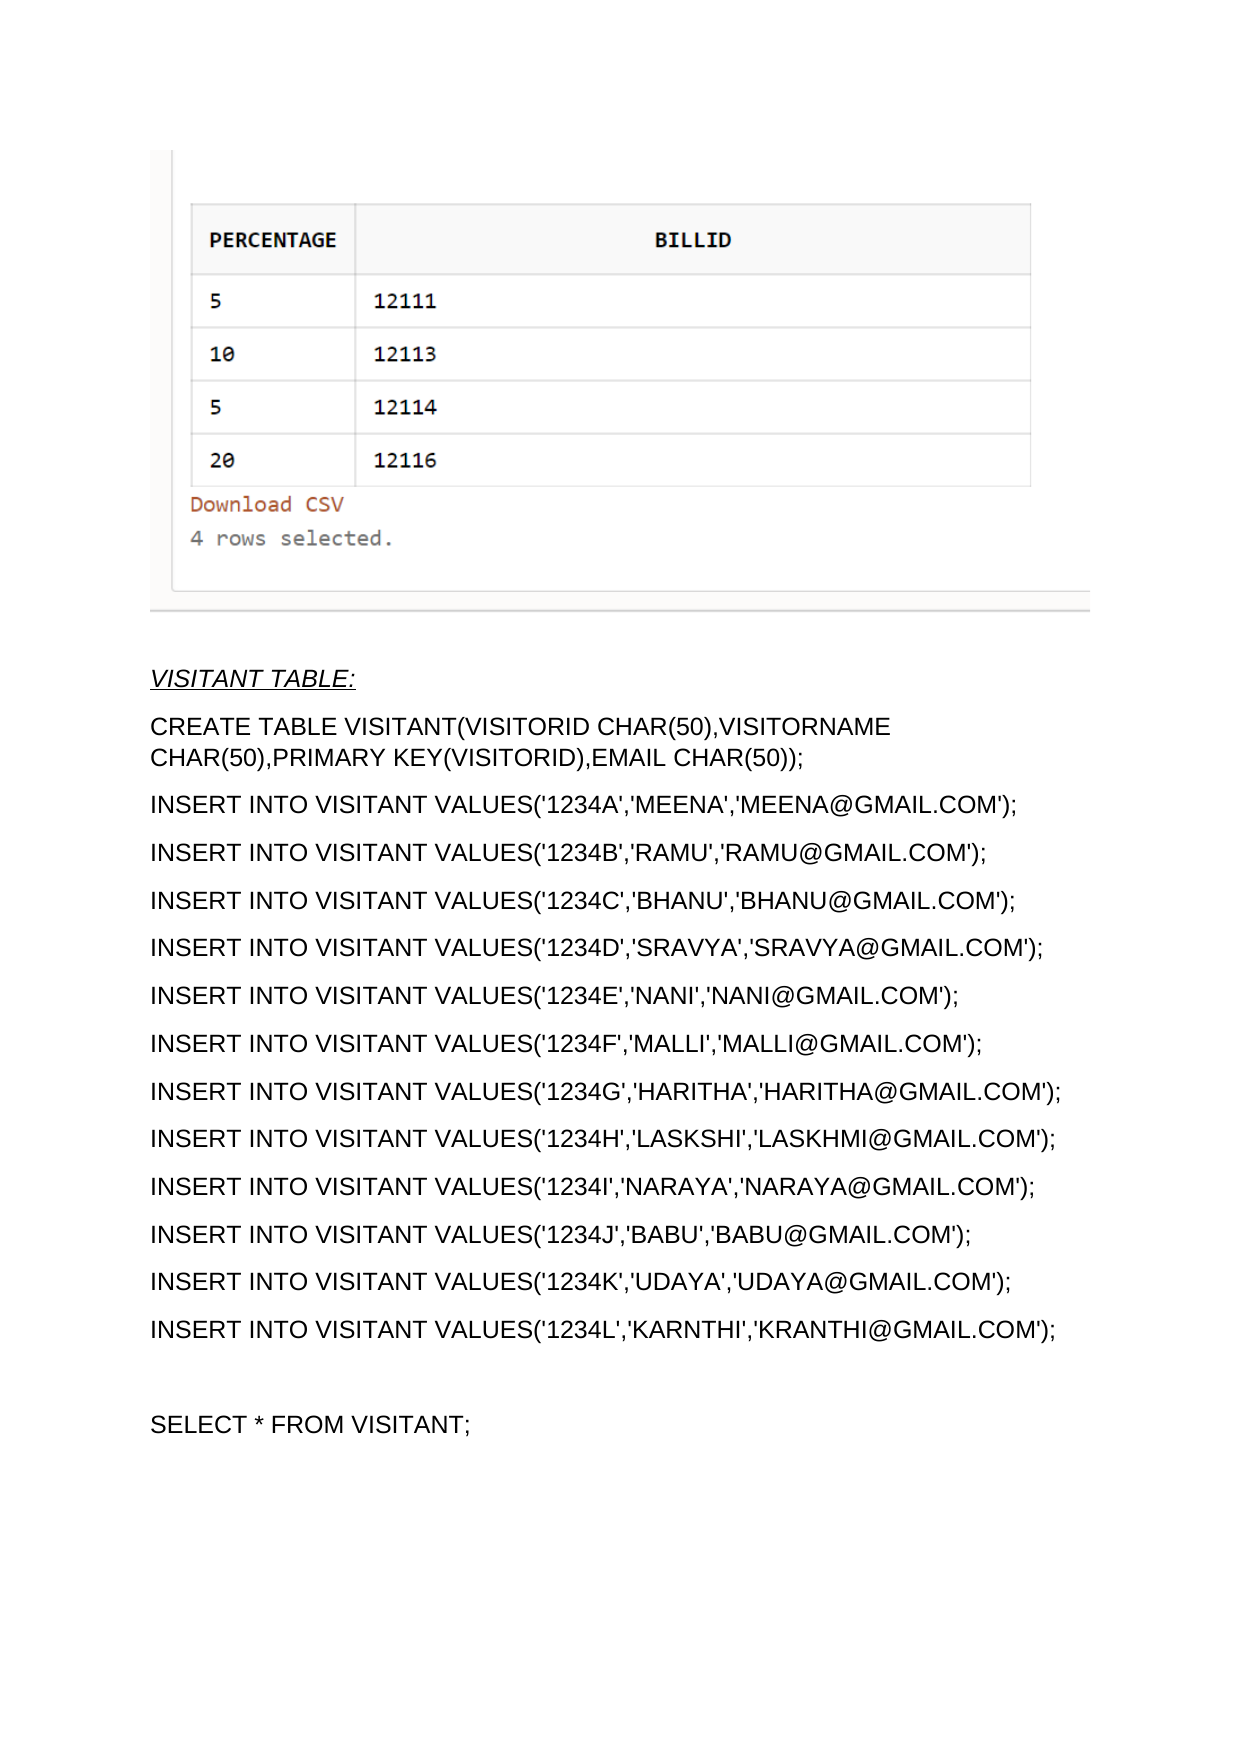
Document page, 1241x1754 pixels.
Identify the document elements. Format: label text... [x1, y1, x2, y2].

text INSERT INTO VISITANT VALUES('1234H','LASKSHI','LASKHMI@GMAIL.COM'); [150, 1124, 1090, 1153]
text INSERT INTO VISITANT VALUES('1234K','UDAYA','UDAYA@GMAIL.COM'); [150, 1267, 1090, 1296]
text INSERT INTO VISITANT VALUES('1234G','HARITHA','HARITHA@GMAIL.COM'); [150, 1076, 1090, 1105]
text INSERT INTO VISITANT VALUES('1234L','KARNTHI','KRANTHI@GMAIL.COM'); [150, 1315, 1090, 1344]
text INSERT INTO VISITANT VALUES('1234A','MEENA','MEENA@GMAIL.COM'); [150, 790, 1090, 819]
text INSERT INTO VISITANT VALUES('1234J','BABU','BABU@GMAIL.COM'); [150, 1219, 1090, 1248]
text INSERT INTO VISITANT VALUES('1234F','MALLI','MALLI@GMAIL.COM'); [150, 1029, 1090, 1057]
text CREATE TABLE VISITANT(VISITORID CHAR(50),VISITORNAME CHAR(50),PRIMARY KEY(VISITORID),EMAIL CHAR(50)); [150, 711, 1090, 771]
text SELECT * FROM VISITANT; [150, 1410, 1090, 1439]
picture [150, 150, 1091, 645]
text INSERT INTO VISITANT VALUES('1234I','NARAYA','NARAYA@GMAIL.COM'); [150, 1172, 1090, 1201]
text VISITANT TABLE: [150, 664, 1090, 692]
text INSERT INTO VISITANT VALUES('1234D','SRAVYA','SRAVYA@GMAIL.COM'); [150, 933, 1090, 962]
text INSERT INTO VISITANT VALUES('1234C','BHANU','BHANU@GMAIL.COM'); [150, 886, 1090, 914]
text INSERT INTO VISITANT VALUES('1234B','RAMU','RAMU@GMAIL.COM'); [150, 838, 1090, 867]
text INSERT INTO VISITANT VALUES('1234E','NANI','NANI@GMAIL.COM'); [150, 981, 1090, 1010]
